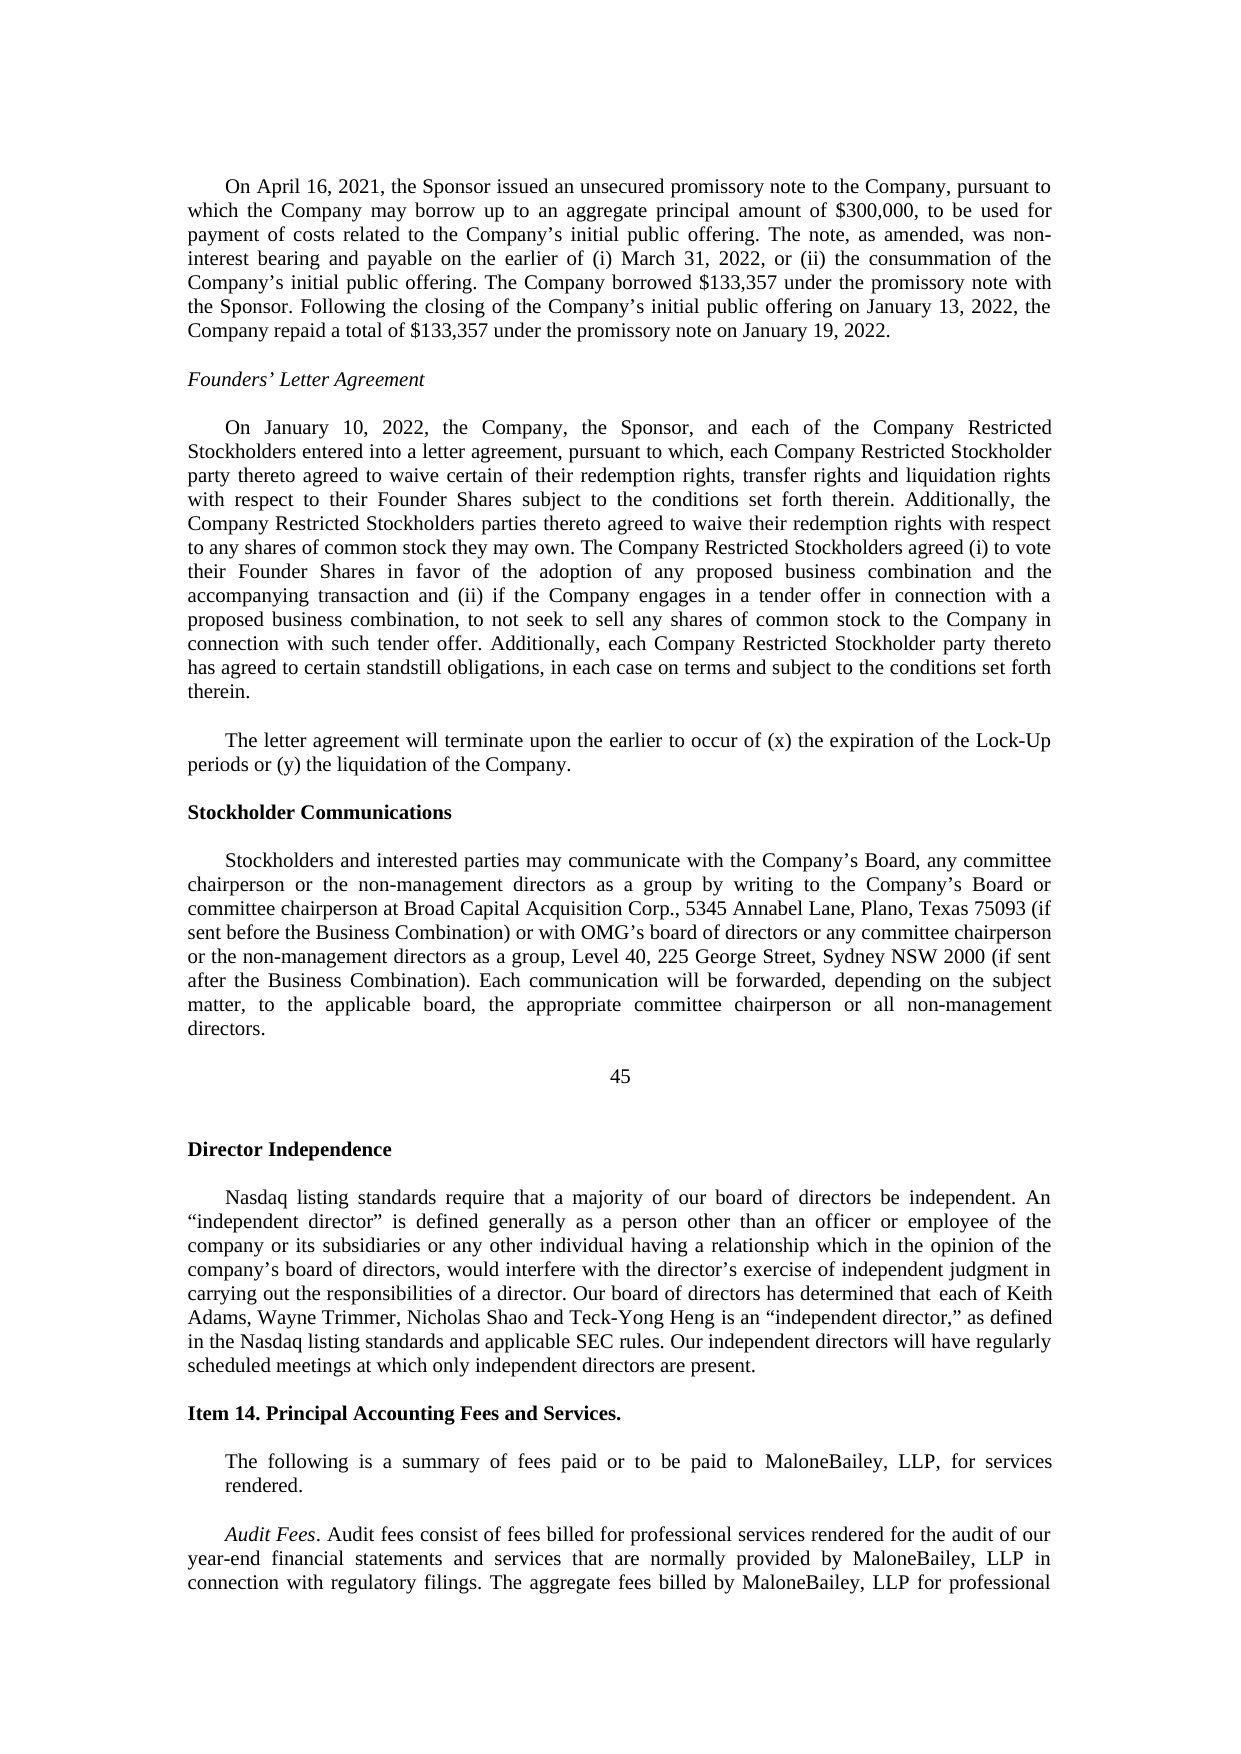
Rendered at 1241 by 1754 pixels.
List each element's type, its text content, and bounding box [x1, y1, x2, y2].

text Stockholder Communications [187, 800, 1053, 824]
text Item 14. Principal Accounting Fees and Services. [187, 1401, 1053, 1425]
text The letter agreement will terminate upon the earlier to occur of (x) the expiration of the Lock-Up periods or (y) the liquidation of the Company. [187, 727, 1053, 776]
text Nasdaq listing standards require that a majority of our board of directors be independent. An “independent director” is defined generally as a person other than an officer or employee of the company or its subsidiaries or any other individual having a relationship which in the opinion of the company’s board of directors, would interfere with the director’s exercise of independent judgment in carrying out the responsibilities of a director. Our board of directors has determined that each of Keith Adams, Wayne Trimmer, Nicholas Shao and Teck-Yong Heng is an “independent director,” as defined in the Nasdaq listing standards and applicable SEC rules. Our independent directors will have regularly scheduled meetings at which only independent directors are present. [187, 1185, 1053, 1377]
text The following is a summary of fees paid or to be paid to MaloneBailey, LLP, for services rendered. [225, 1449, 1053, 1497]
text Founders’ Letter Agreement [187, 367, 1053, 391]
text Stockholders and interested parties may communicate with the Company’s Board, any committee chairperson or the non-management directors as a group by writing to the Company’s Board or committee chairperson at Broad Capital Acquisition Corp., 5345 Annabel Lane, Plano, Texas 75093 (if sent before the Business Combination) or with OMG’s board of directors or any committee chairperson or the non-management directors as a group, Level 40, 225 George Street, Sydney NSW 2000 (if sent after the Business Combination). Each communication will be forwarded, depending on the subject matter, to the applicable board, the appropriate committee chairperson or all non-management directors. [187, 848, 1053, 1040]
table_header 45 [188, 1064, 1053, 1088]
text Director Independence [187, 1137, 1053, 1161]
text On January 10, 2022, the Company, the Sponsor, and each of the Company Restricted Stockholders entered into a letter agreement, pursuant to which, each Company Restricted Stockholder party thereto agreed to waive certain of their redemption rights, transfer rights and liquidation rights with respect to their Founder Shares subject to the conditions set forth therein. Additionally, the Company Restricted Stockholders parties thereto agreed to waive their redemption rights with respect to any shares of common stock they may own. The Company Restricted Stockholders agreed (i) to vote their Founder Shares in favor of the adoption of any proposed business combination and the accompanying transaction and (ii) if the Company engages in a tender offer in connection with a proposed business combination, to not seek to sell any shares of common stock to the Company in connection with such tender offer. Additionally, each Company Restricted Stockholder party thereto has agreed to certain standstill obligations, in each case on terms and subject to the conditions set forth therein. [187, 415, 1053, 703]
text On April 16, 2021, the Sponsor issued an unsecured promissory note to the Company, pursuant to which the Company may borrow up to an aggregate principal amount of $300,000, to be used for payment of costs related to the Company’s initial public offering. The note, as amended, was non-interest bearing and payable on the earlier of (i) March 31, 2022, or (ii) the consummation of the Company’s initial public offering. The Company borrowed $133,357 under the promissory note with the Sponsor. Following the closing of the Company’s initial public offering on January 13, 2022, the Company repaid a total of $133,357 under the promissory note on January 19, 2022. [187, 174, 1053, 342]
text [187, 1522, 1053, 1594]
